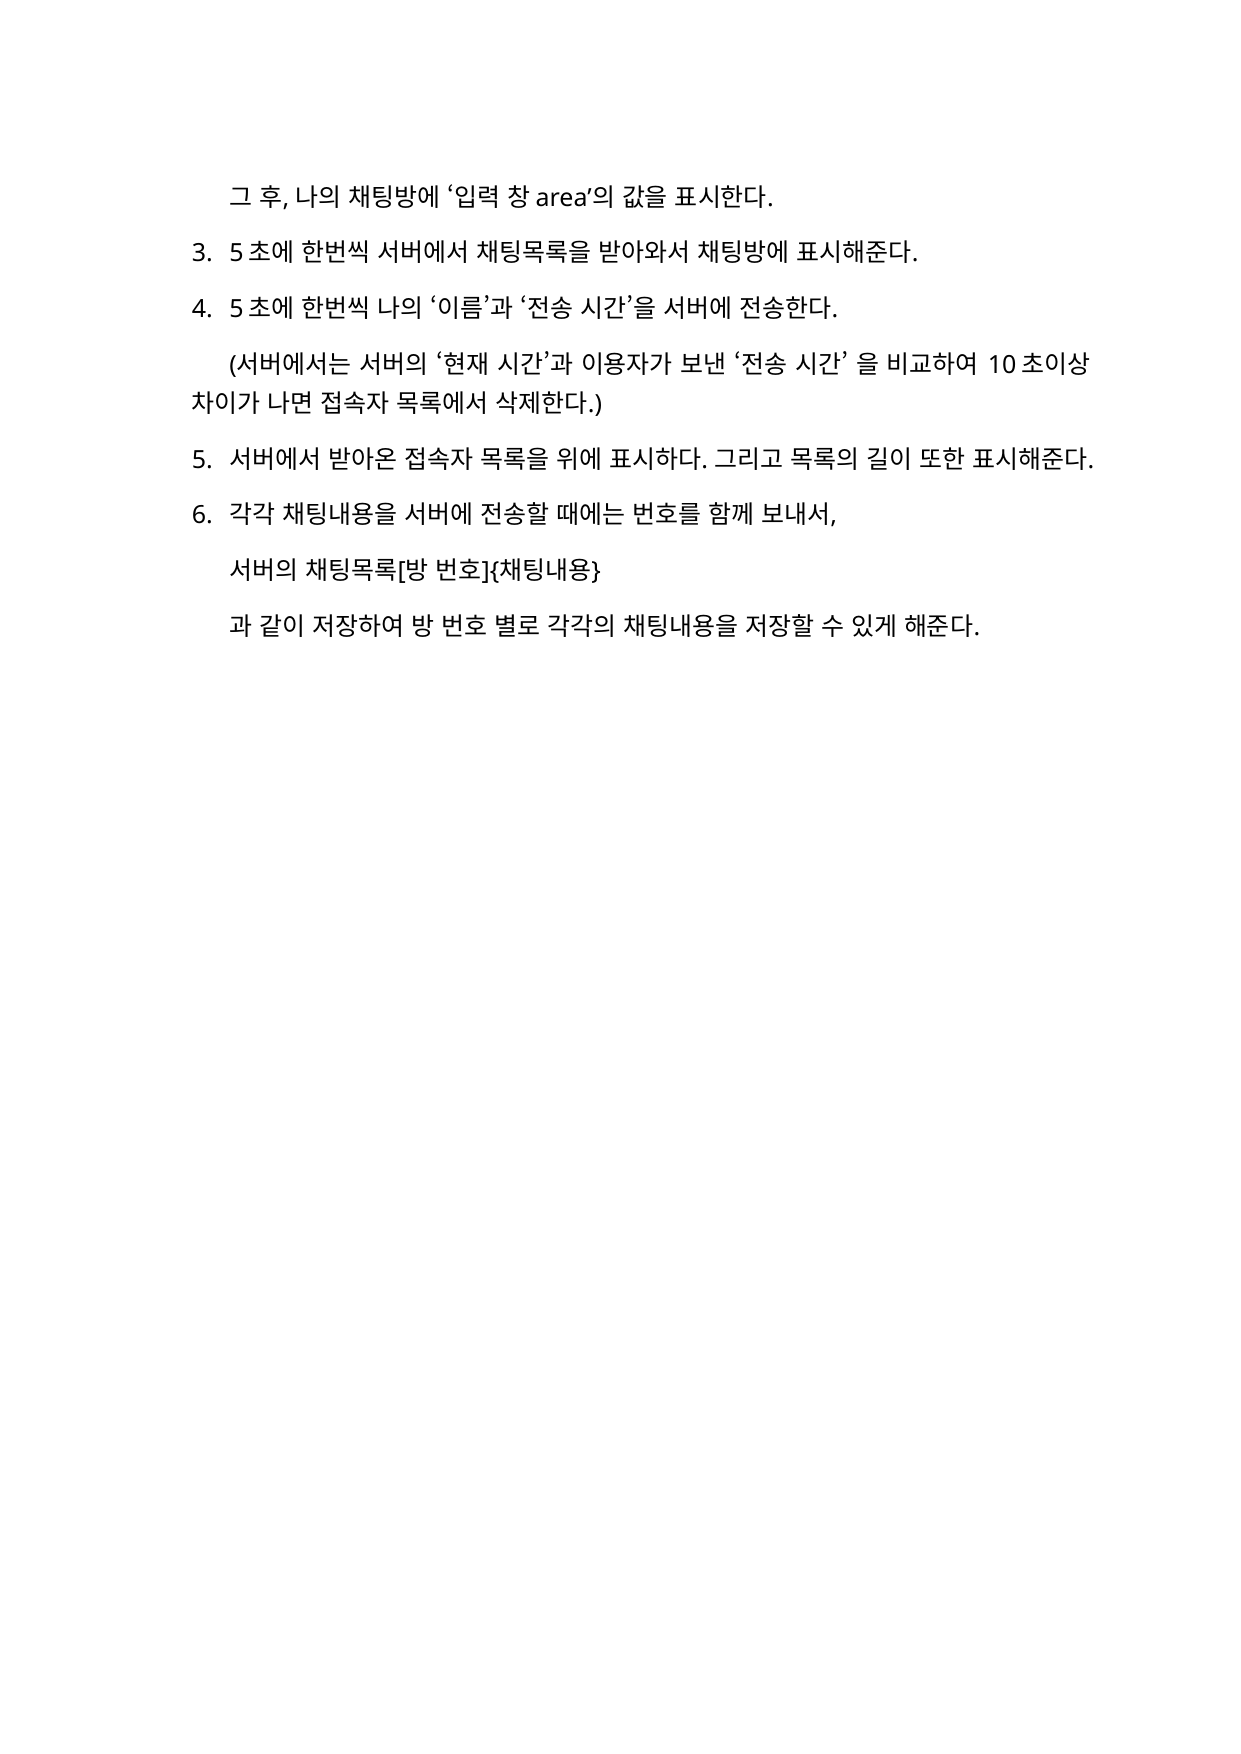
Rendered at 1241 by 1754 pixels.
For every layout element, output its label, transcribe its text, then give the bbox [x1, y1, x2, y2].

list 서버에서 받아온 접속자 목록을 위에 표시하다. 그리고 목록의 길이 또한 표시해준다. [192, 439, 1090, 475]
list 5초에 한번씩 나의 ‘이름’과 ‘전송 시간’을 서버에 전송한다. [192, 289, 1090, 325]
list 각각 채팅내용을 서버에 전송할 때에는 번호를 함께 보내서, [192, 495, 1090, 531]
list 5초에 한번씩 서버에서 채팅목록을 받아와서 채팅방에 표시해준다. [192, 233, 1090, 269]
text (서버에서는 서버의 ‘현재 시간’과 이용자가 보낸 ‘전송 시간’ 을 비교하여 10초이상 차이가 나면 접속자 목록에서 삭제한다.) [192, 344, 1090, 420]
list 그 후, 나의 채팅방에 ‘입력 창area’의 값을 표시한다. [229, 177, 1090, 213]
text 과 같이 저장하여 방 번호 별로 각각의 채팅내용을 저장할 수 있게 해준다. [229, 606, 1090, 643]
text 서버의 채팅목록[방 번호]{채팅내용} [229, 551, 1090, 587]
